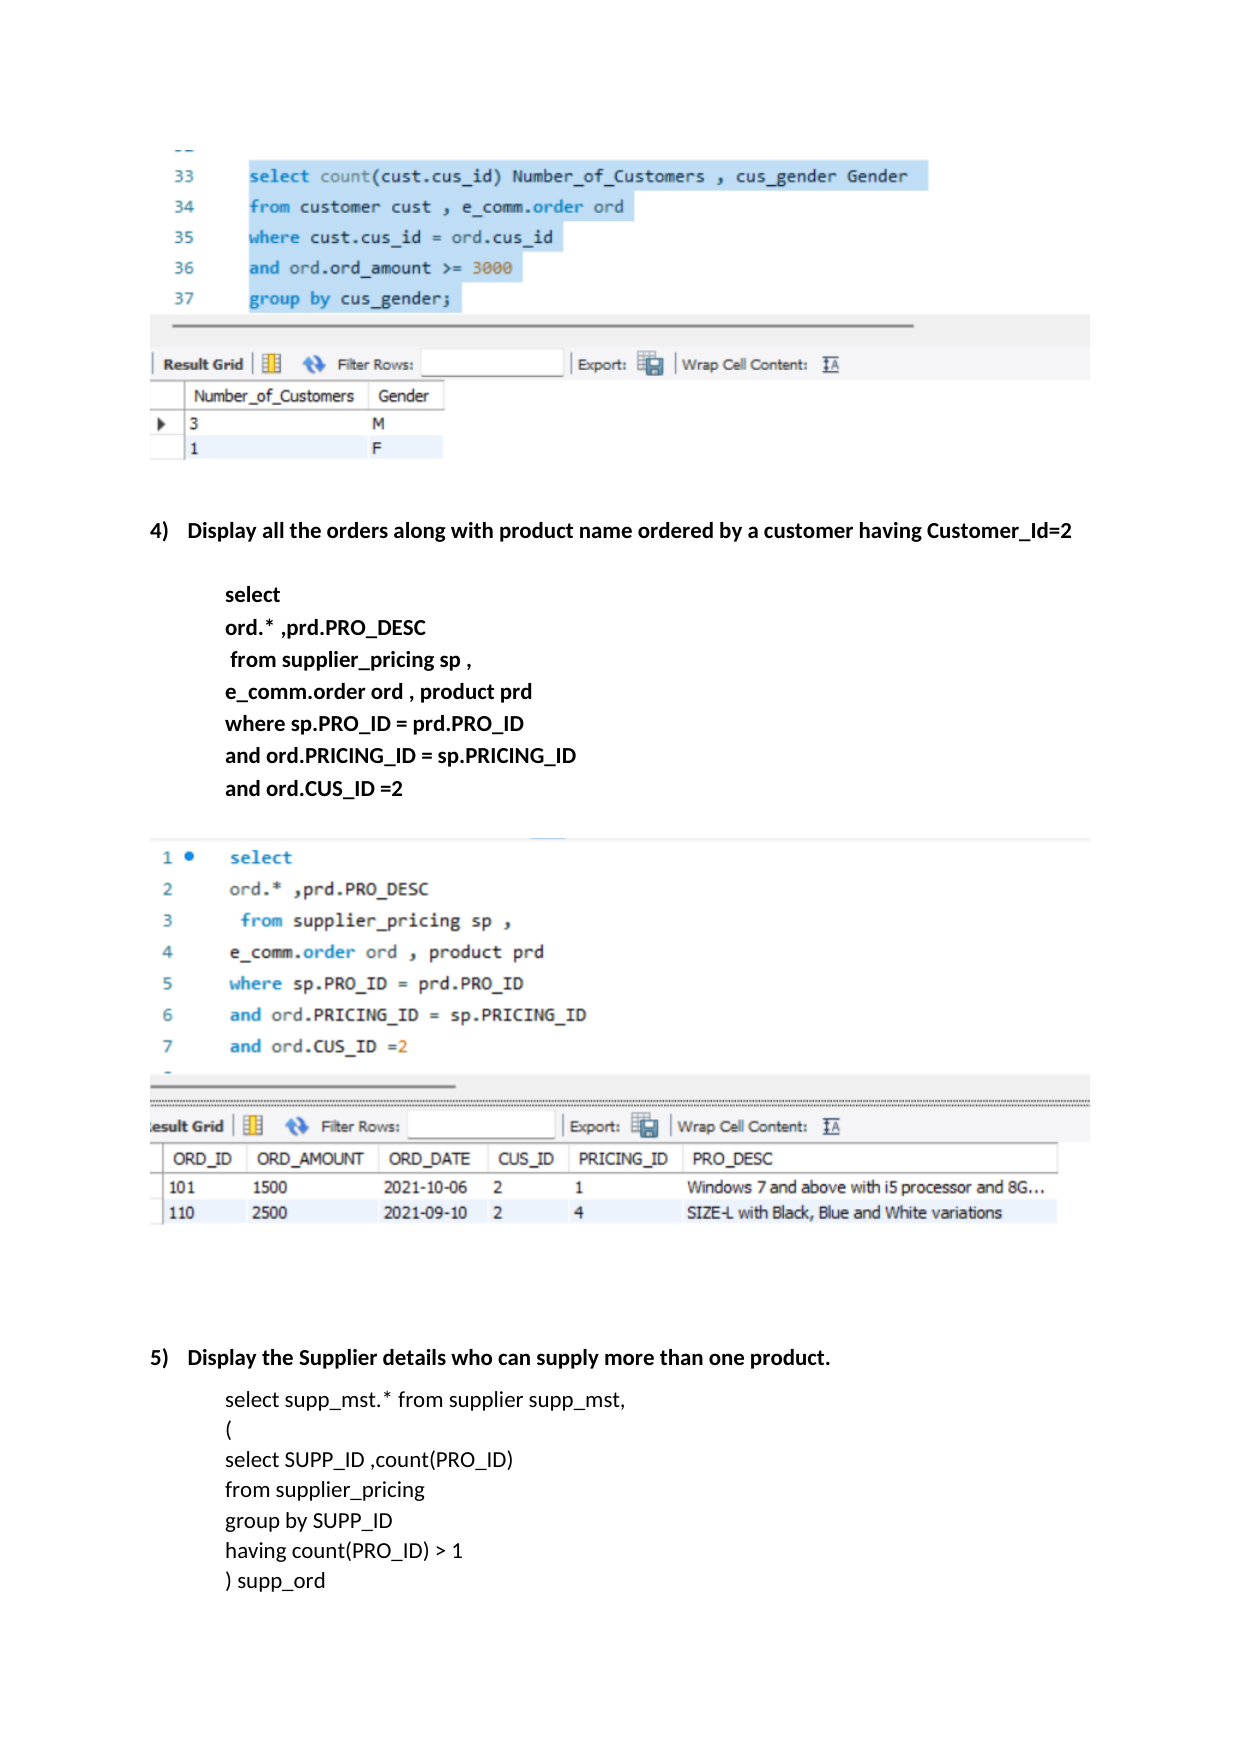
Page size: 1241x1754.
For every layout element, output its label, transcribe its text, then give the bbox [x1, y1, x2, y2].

picture [150, 838, 1091, 1297]
list group by SUPP_ID [225, 1506, 1090, 1534]
list select SUPP_ID ,count(PRO_ID) [225, 1445, 1090, 1473]
list and ord.PRICING_ID = sp.PRICING_ID [225, 742, 1090, 769]
list select supp_mst.* from supplier supp_mst, [225, 1385, 1090, 1413]
list Display the Supplier details who can supply more than one product. [150, 1343, 1090, 1371]
list ) supp_ord [225, 1566, 1090, 1594]
list from supplier_pricing [225, 1476, 1090, 1504]
list ord.* ,prd.PRO_DESC [225, 613, 1090, 641]
list having count(PRO_ID) > 1 [225, 1536, 1090, 1564]
list where sp.PRO_ID = prd.PRO_ID [225, 709, 1090, 737]
list e_comm.order ord , product prd [225, 677, 1090, 705]
picture [150, 150, 1091, 498]
list ( [225, 1415, 1090, 1443]
list Display all the orders along with product name ordered by a customer having Customer_Id=2 [150, 516, 1090, 544]
list and ord.CUS_ID =2 [225, 774, 1090, 802]
list from supplier_pricing sp , [225, 645, 1090, 673]
list select [225, 581, 1090, 609]
